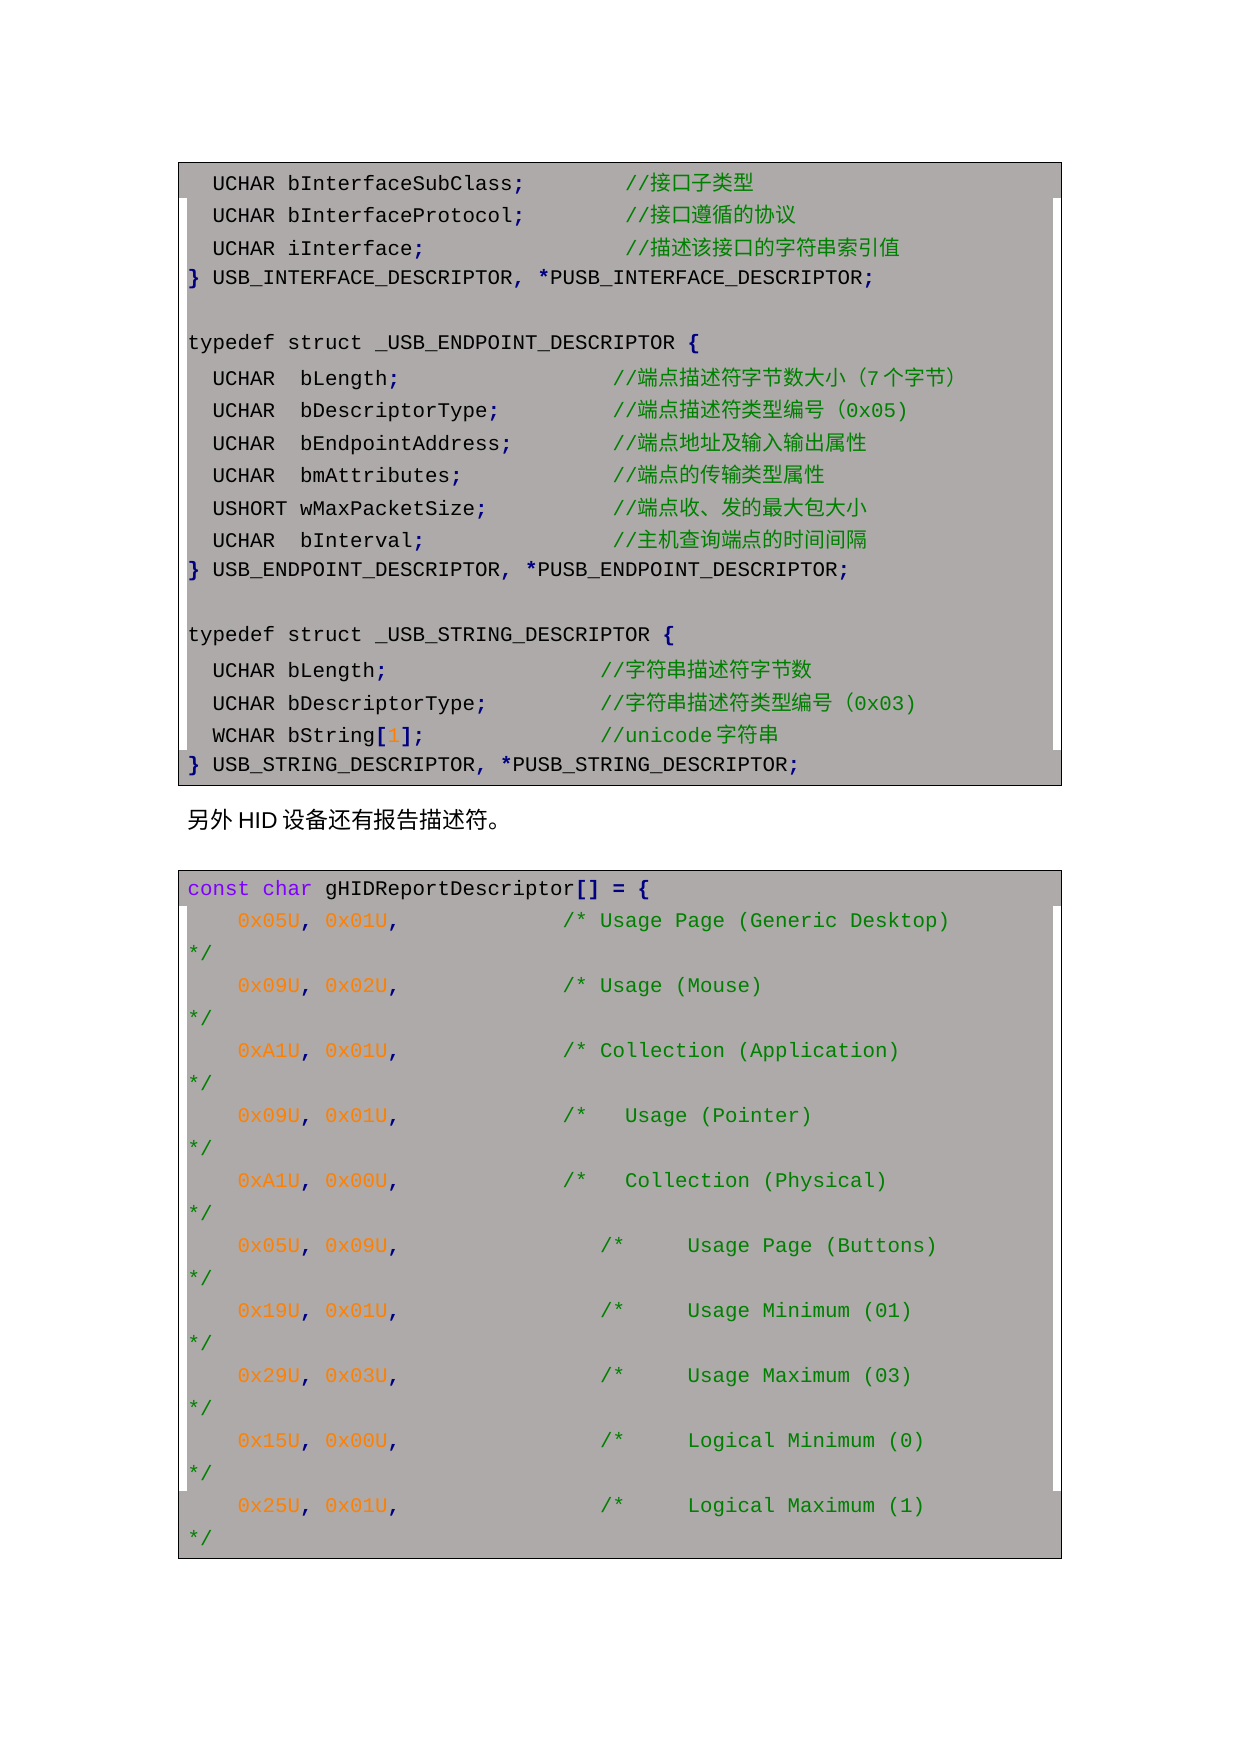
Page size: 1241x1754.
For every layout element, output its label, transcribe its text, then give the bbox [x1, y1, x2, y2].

text UCHAR bInterval; //主机查询端点的时间间隔 [187, 523, 1053, 555]
text UCHAR bDescriptorType; //端点描述符类型编号（0x05) [187, 393, 1053, 425]
text 0x09U, 0x02U, /* Usage (Mouse) */ [187, 971, 1053, 1036]
text } USB_ENDPOINT_DESCRIPTOR, *PUSB_ENDPOINT_DESCRIPTOR; [187, 555, 1053, 588]
text UCHAR bInterfaceProtocol; //接口遵循的协议 [187, 198, 1053, 230]
text UCHAR iInterface; //描述该接口的字符串索引值 [187, 230, 1053, 263]
text 0x19U, 0x01U, /* Usage Minimum (01) */ [187, 1296, 1053, 1361]
text WCHAR bString[1]; //unicode字符串 [187, 718, 1053, 747]
text UCHAR bmAttributes; //端点的传输类型属性 [187, 458, 1053, 490]
text 0x09U, 0x01U, /* Usage (Pointer) */ [187, 1101, 1053, 1166]
text } USB_INTERFACE_DESCRIPTOR, *PUSB_INTERFACE_DESCRIPTOR; [187, 263, 1053, 295]
text UCHAR bEndpointAddress; //端点地址及输入输出属性 [187, 425, 1053, 458]
text 0x25U, 0x01U, /* Logical Maximum (1) */ [179, 1487, 1061, 1558]
text UCHAR bLength; //字符串描述符字节数 [187, 653, 1053, 685]
text 0x29U, 0x03U, /* Usage Maximum (03) */ [187, 1361, 1053, 1426]
text USHORT wMaxPacketSize; //端点收、发的最大包大小 [187, 490, 1053, 523]
text UCHAR bLength; //端点描述符字节数大小（7个字节） [187, 360, 1053, 393]
text 0x15U, 0x00U, /* Logical Minimum (0) */ [187, 1426, 1053, 1487]
text 另外HID设备还有报告描述符。 [187, 786, 1053, 851]
text UCHAR bDescriptorType; //字符串描述符类型编号（0x03) [187, 685, 1053, 718]
text } USB_STRING_DESCRIPTOR, *PUSB_STRING_DESCRIPTOR; [179, 747, 1061, 785]
text typedef struct _USB_ENDPOINT_DESCRIPTOR { [187, 328, 1053, 360]
text UCHAR bInterfaceSubClass; //接口子类型 [179, 163, 1061, 198]
text 0x05U, 0x09U, /* Usage Page (Buttons) */ [187, 1231, 1053, 1296]
text 0xA1U, 0x00U, /* Collection (Physical) */ [187, 1166, 1053, 1231]
text 0x05U, 0x01U, /* Usage Page (Generic Desktop) */ [187, 906, 1053, 971]
text typedef struct _USB_STRING_DESCRIPTOR { [187, 620, 1053, 653]
text const char gHIDReportDescriptor[] = { [179, 871, 1061, 906]
text 0xA1U, 0x01U, /* Collection (Application) */ [187, 1036, 1053, 1101]
